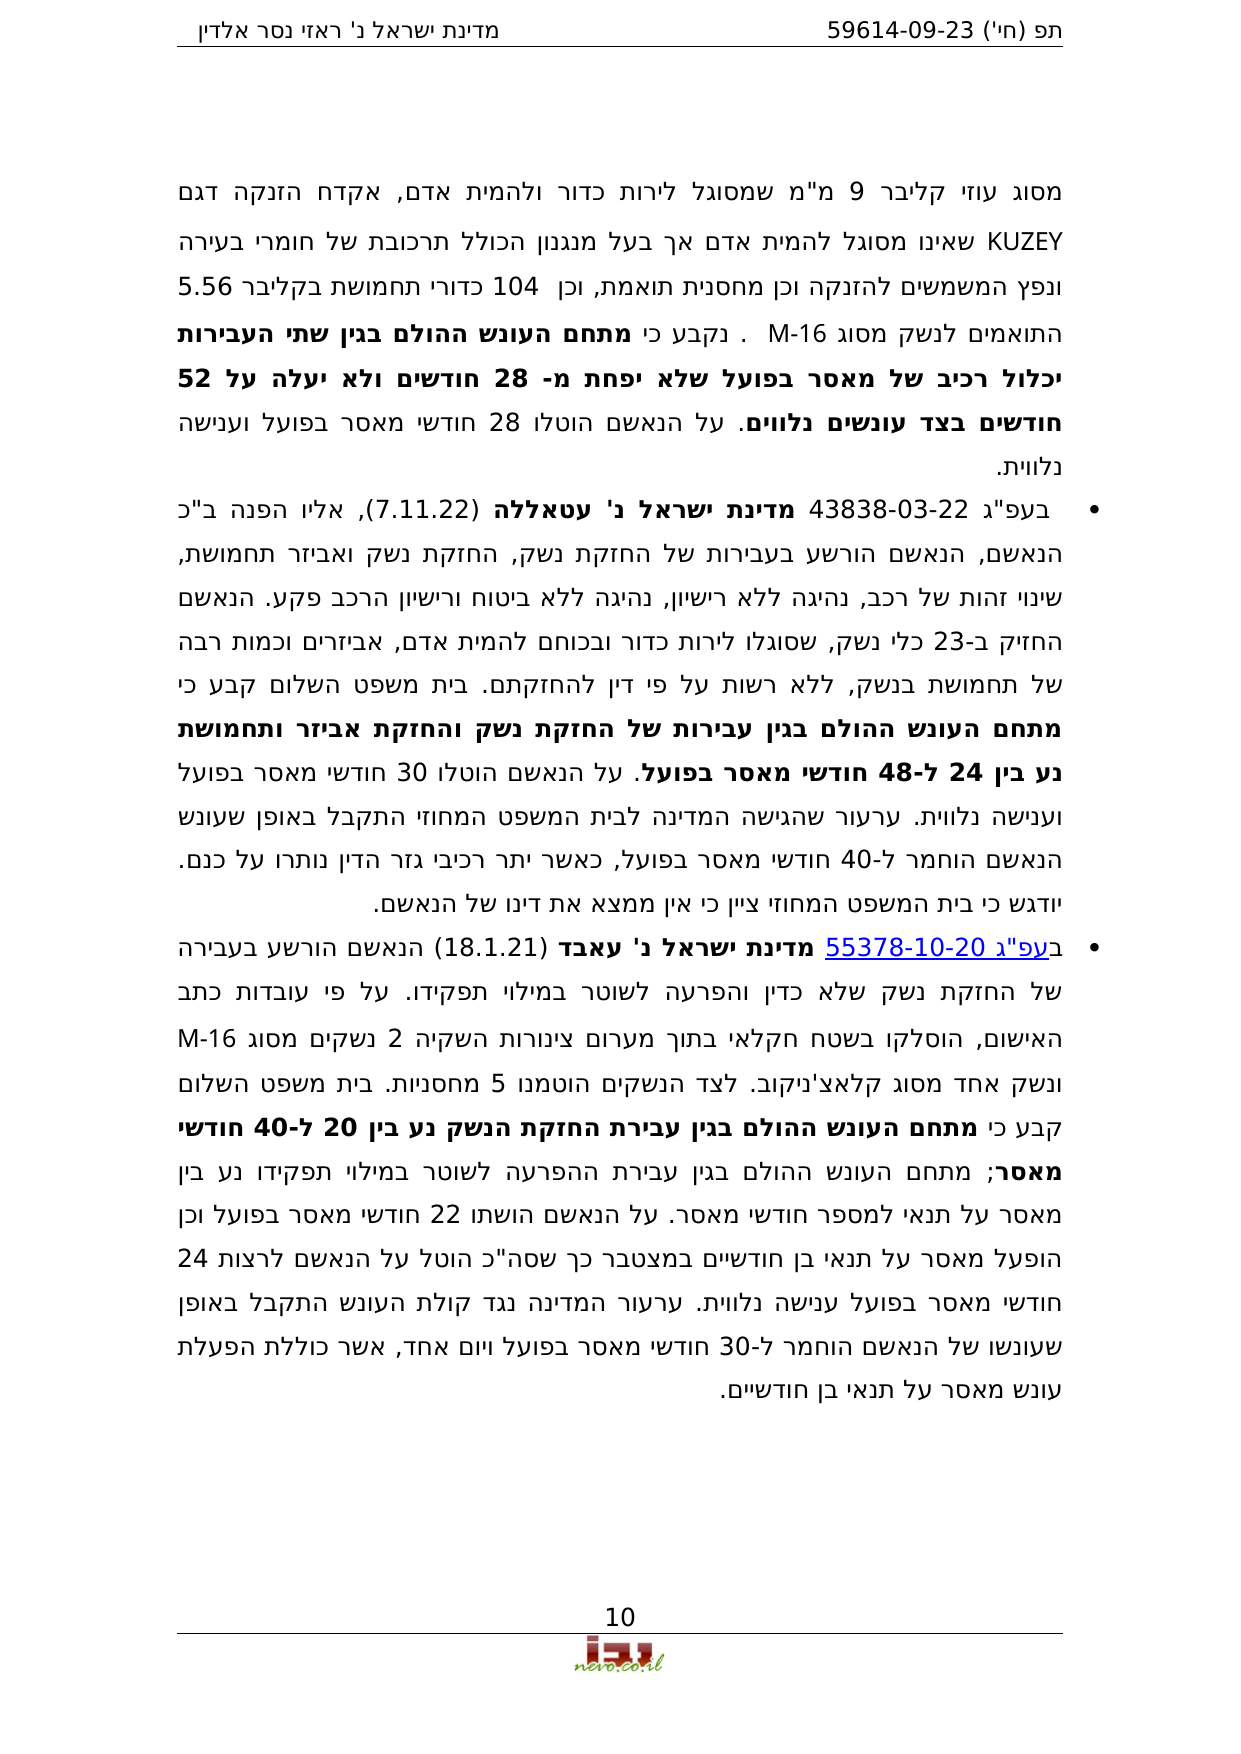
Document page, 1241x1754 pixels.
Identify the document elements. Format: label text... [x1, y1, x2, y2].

list בעפ"ג 43838-03-22 מדינת ישראל נ' עטאללה (7.11.22), אליו הפנה ב"כ הנאשם, הנאשם הורשע בעבירות של החזקת נשק, החזקת נשק ואביזר תחמושת, שינוי זהות של רכב, נהיגה ללא רישיון, נהיגה ללא ביטוח ורישיון הרכב פקע. הנאשם החזיק ב-23 כלי נשק, שסוגלו לירות כדור ובכוחם להמית אדם, אביזרים וכמות רבה של תחמושת בנשק, ללא רשות על פי דין להחזקתם. בית משפט השלום קבע כי מתחם העונש ההולם בגין עבירות של החזקת נשק והחזקת אביזר ותחמושת נע בין 24 ל-48 חודשי מאסר בפועל. על הנאשם הוטלו 30 חודשי מאסר בפועל וענישה נלווית. ערעור שהגישה המדינה לבית המשפט המחוזי התקבל באופן שעונש הנאשם הוחמר ל-40 חודשי מאסר בפועל, כאשר יתר רכיבי גזר הדין נותרו על כנם. יודגש כי בית המשפט המחוזי ציין כי אין ממצא את דינו של הנאשם. [177, 496, 1101, 918]
list בעפ"ג 55378-10-20 מדינת ישראל נ' עאבד (18.1.21) הנאשם הורשע בעבירה של החזקת נשק שלא כדין והפרעה לשוטר במילוי תפקידו. על פי עובדות כתב האישום, הוסלקו בשטח חקלאי בתוך מערום צינורות השקיה 2 נשקים מסוג M-16 ונשק אחד מסוג קלאצ'ניקוב. לצד הנשקים הוטמנו 5 מחסניות. בית משפט השלום קבע כי מתחם העונש ההולם בגין עבירת החזקת הנשק נע בין 20 ל-40 חודשי מאסר; מתחם העונש ההולם בגין עבירת ההפרעה לשוטר במילוי תפקידו נע בין מאסר על תנאי למספר חודשי מאסר. על הנאשם הושתו 22 חודשי מאסר בפועל וכן הופעל מאסר על תנאי בן חודשיים במצטבר כך שסה"כ הוטל על הנאשם לרצות 24 חודשי מאסר בפועל ענישה נלווית. ערעור המדינה נגד קולת העונש התקבל באופן שעונשו של הנאשם הוחמר ל-30 חודשי מאסר בפועל ויום אחד, אשר כוללת הפעלת עונש מאסר על תנאי בן חודשיים. [177, 933, 1101, 1405]
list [177, 177, 1101, 481]
picture [574, 1635, 666, 1673]
